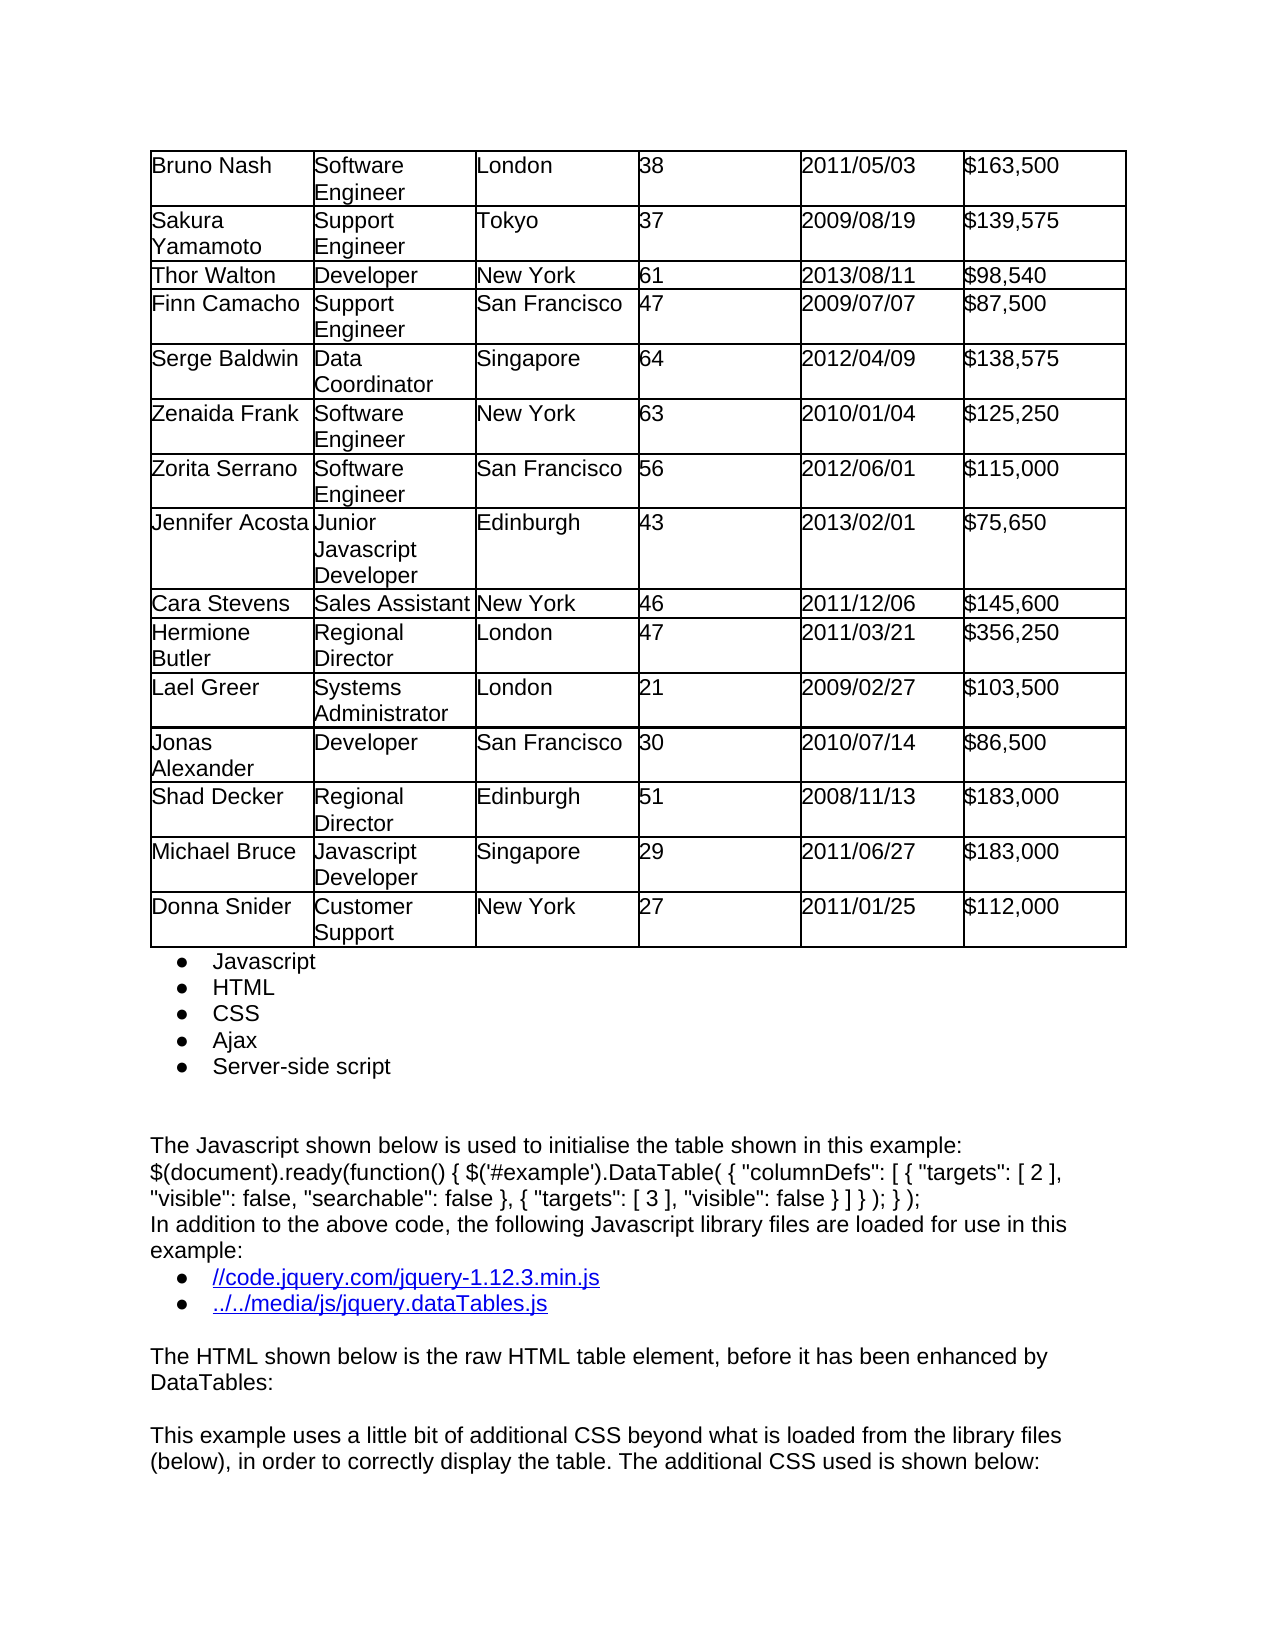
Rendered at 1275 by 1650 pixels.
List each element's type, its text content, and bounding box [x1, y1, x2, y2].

table_cell 61 [640, 262, 800, 288]
table_cell 2011/06/27 [802, 838, 963, 891]
table_cell London [477, 674, 638, 726]
table_cell 21 [640, 674, 800, 726]
table_cell $125,250 [965, 400, 1125, 452]
table_cell Support Engineer [315, 290, 475, 343]
table_cell New York [477, 400, 638, 452]
table_cell Hermione Butler [152, 619, 313, 672]
table_cell Edinburgh [477, 783, 638, 836]
table_cell Singapore [477, 838, 638, 891]
table_cell $86,500 [965, 729, 1125, 781]
table_cell Systems Administrator [315, 674, 475, 726]
table_cell Edinburgh [477, 509, 638, 588]
list ../../media/js/jquery.dataTables.js [175, 1290, 1125, 1317]
table_cell 46 [640, 590, 800, 617]
table_cell $138,575 [965, 345, 1125, 398]
table_cell Jonas Alexander [152, 729, 313, 781]
table_cell 30 [640, 729, 800, 781]
text $(document).ready(function() { $('#example').DataTable( { "columnDefs": [ { "targets": [ 2 ], "visible": false, "searchable": false }, { "targets": [ 3 ], "visible": false } ] } ); } ); [150, 1158, 1125, 1211]
table_cell $139,575 [965, 207, 1125, 259]
table_cell Sales Assistant [315, 590, 475, 617]
table_cell Michael Bruce [152, 838, 313, 891]
table_cell Tokyo [477, 207, 638, 259]
table_cell Support Engineer [315, 207, 475, 259]
list CSS [175, 1000, 1125, 1027]
table_cell 2010/07/14 [802, 729, 963, 781]
table_cell Shad Decker [152, 783, 313, 836]
table_cell Regional Director [315, 783, 475, 836]
table_cell $75,650 [965, 509, 1125, 588]
table_cell 2013/08/11 [802, 262, 963, 288]
table_cell $112,000 [965, 893, 1125, 946]
table_cell Javascript Developer [315, 838, 475, 891]
table_cell Developer [315, 262, 475, 288]
table_cell Sakura Yamamoto [152, 207, 313, 259]
table_cell Zorita Serrano [152, 455, 313, 507]
table_cell Finn Camacho [152, 290, 313, 343]
table_cell $103,500 [965, 674, 1125, 726]
table_cell Software Engineer [315, 400, 475, 452]
table_cell 2009/08/19 [802, 207, 963, 259]
table_cell 2010/01/04 [802, 400, 963, 452]
table_cell 2011/01/25 [802, 893, 963, 946]
table_cell Thor Walton [152, 262, 313, 288]
table_cell 2012/06/01 [802, 455, 963, 507]
table_cell 56 [640, 455, 800, 507]
table_cell 64 [640, 345, 800, 398]
table_cell 38 [640, 152, 800, 205]
table_cell 2012/04/09 [802, 345, 963, 398]
table_cell 43 [640, 509, 800, 588]
table_cell Lael Greer [152, 674, 313, 726]
table_cell Software Engineer [315, 455, 475, 507]
table_cell $183,000 [965, 838, 1125, 891]
list //code.jquery.com/jquery-1.12.3.min.js [175, 1264, 1125, 1290]
list Server-side script [175, 1053, 1125, 1079]
table_cell 27 [640, 893, 800, 946]
table_cell New York [477, 262, 638, 288]
table_cell San Francisco [477, 455, 638, 507]
text In addition to the above code, the following Javascript library files are loaded for use in this example: [150, 1211, 1125, 1264]
table_cell 2011/05/03 [802, 152, 963, 205]
table_cell Donna Snider [152, 893, 313, 946]
table_cell $87,500 [965, 290, 1125, 343]
table_cell 2009/07/07 [802, 290, 963, 343]
table_cell 47 [640, 619, 800, 672]
table_cell London [477, 152, 638, 205]
list Javascript [175, 948, 1125, 974]
table_cell Bruno Nash [152, 152, 313, 205]
table_cell $145,600 [965, 590, 1125, 617]
table_cell $163,500 [965, 152, 1125, 205]
table_cell 2008/11/13 [802, 783, 963, 836]
table_cell 47 [640, 290, 800, 343]
table_cell Software Engineer [315, 152, 475, 205]
table_cell $183,000 [965, 783, 1125, 836]
table_cell 63 [640, 400, 800, 452]
table_cell New York [477, 893, 638, 946]
table_cell Serge Baldwin [152, 345, 313, 398]
table_cell Customer Support [315, 893, 475, 946]
list Ajax [175, 1027, 1125, 1053]
list HTML [175, 974, 1125, 1000]
table_cell Developer [315, 729, 475, 781]
text The HTML shown below is the raw HTML table element, before it has been enhanced by DataTables: [150, 1343, 1125, 1396]
table_cell 2011/03/21 [802, 619, 963, 672]
table_cell San Francisco [477, 290, 638, 343]
table_cell Regional Director [315, 619, 475, 672]
table_cell 29 [640, 838, 800, 891]
table_cell $115,000 [965, 455, 1125, 507]
table_cell 2009/02/27 [802, 674, 963, 726]
table_cell 51 [640, 783, 800, 836]
table_cell Data Coordinator [315, 345, 475, 398]
table_cell $356,250 [965, 619, 1125, 672]
table_cell London [477, 619, 638, 672]
table_cell $98,540 [965, 262, 1125, 288]
table_cell San Francisco [477, 729, 638, 781]
table_cell 37 [640, 207, 800, 259]
table_cell 2011/12/06 [802, 590, 963, 617]
table_cell Cara Stevens [152, 590, 313, 617]
table_cell New York [477, 590, 638, 617]
text The Javascript shown below is used to initialise the table shown in this example: [150, 1132, 1125, 1158]
table_cell Singapore [477, 345, 638, 398]
table_cell Zenaida Frank [152, 400, 313, 452]
text This example uses a little bit of additional CSS beyond what is loaded from the library files (below), in order to correctly display the table. The additional CSS used is shown below: [150, 1422, 1125, 1475]
table_cell Jennifer Acosta [152, 509, 313, 588]
table_cell 2013/02/01 [802, 509, 963, 588]
table_cell Junior Javascript Developer [315, 509, 475, 588]
